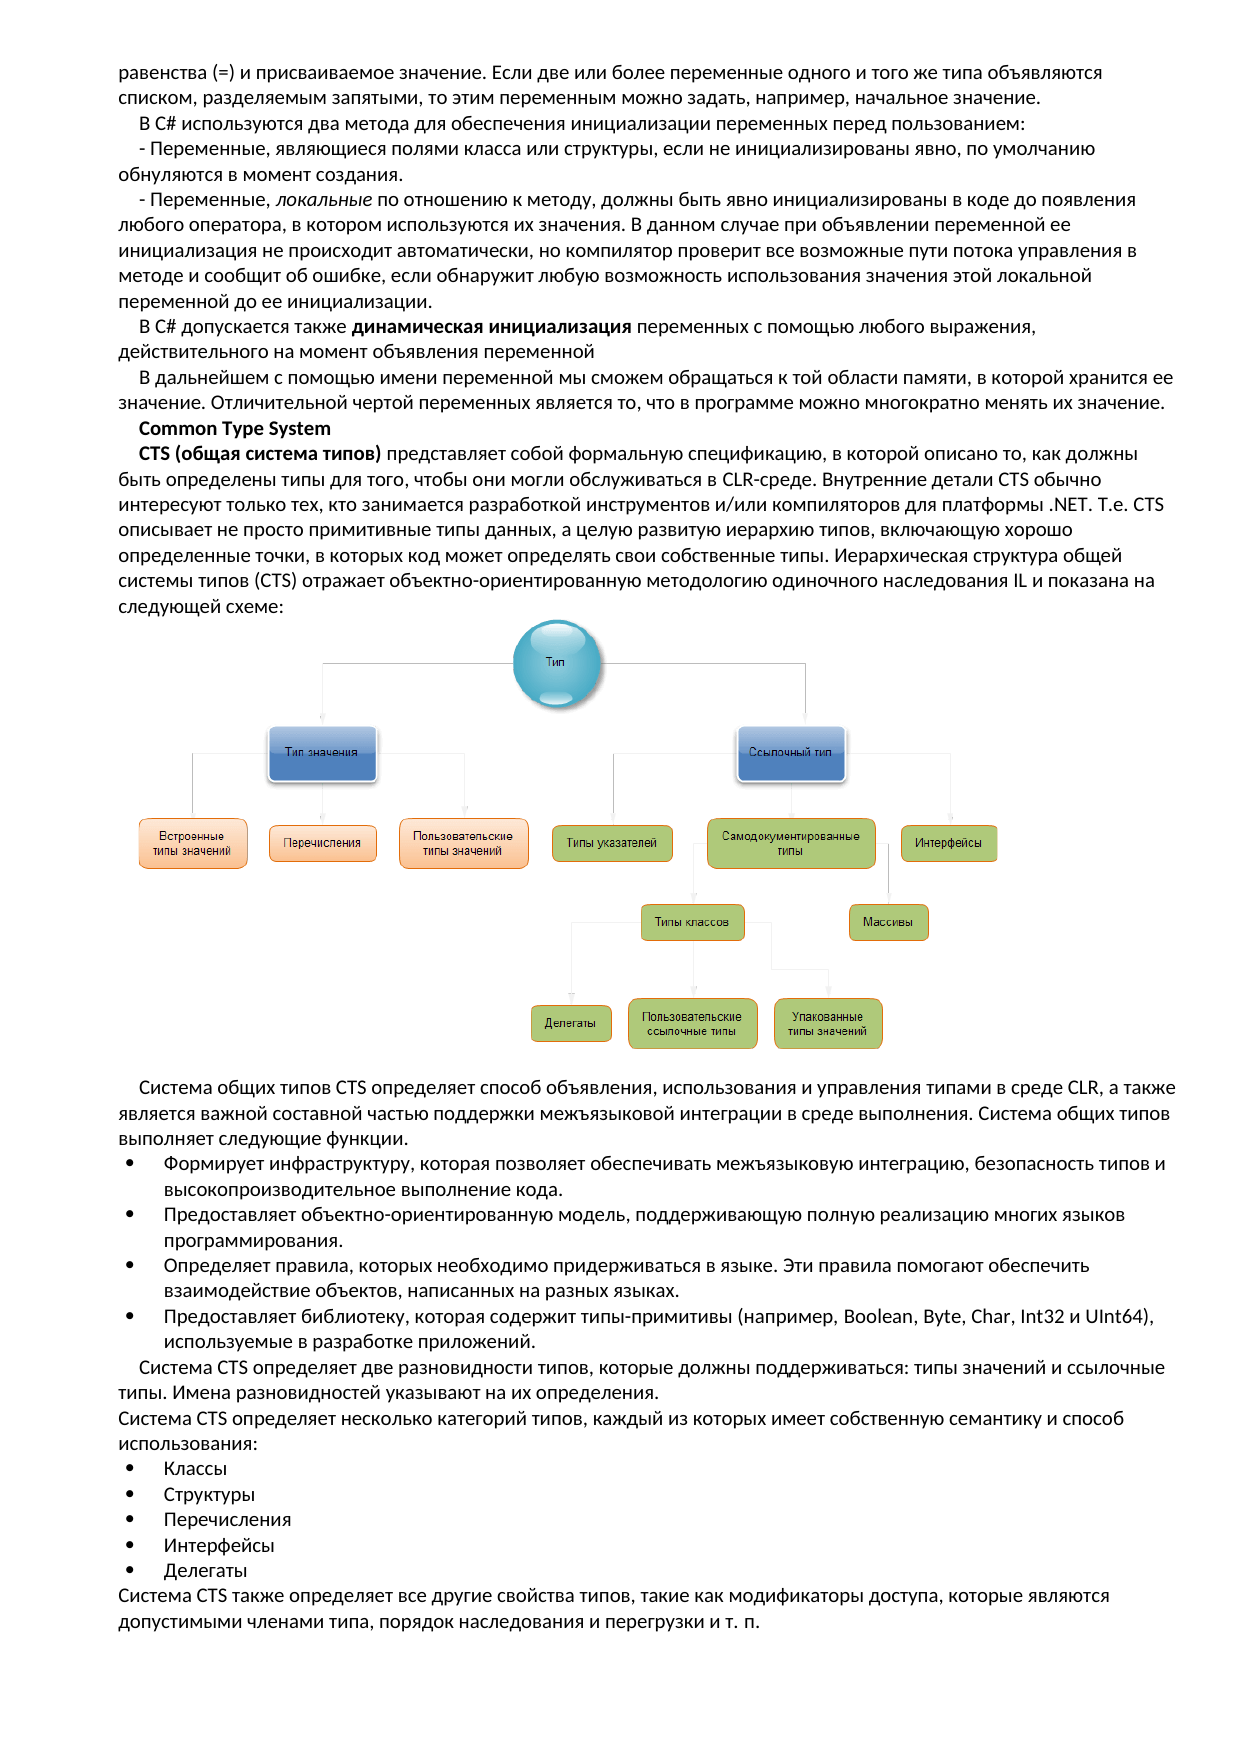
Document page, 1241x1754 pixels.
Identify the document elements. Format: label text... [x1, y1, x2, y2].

text Система CTS также определяет все другие свойства типов, такие как модификаторы доступа, которые являются допустимыми членами типа, порядок наследования и перегрузки и т. п. [118, 1583, 1181, 1633]
list Предоставляет объектно-ориентированную модель, поддерживающую полную реализацию многих языков программирования. [126, 1201, 1181, 1252]
text Система общих типов CTS определяет способ объявления, использования и управления типами в среде CLR, а также является важной составной частью поддержки межъязыковой интеграции в среде выполнения. Система общих типов выполняет следующие функции. [118, 1074, 1181, 1151]
text - Переменные, являющиеся полями класса или структуры, если не инициализированы явно, по умолчанию обнуляются в момент создания. [118, 135, 1181, 186]
list Определяет правила, которых необходимо придерживаться в языке. Эти правила помогают обеспечить взаимодействие объектов, написанных на разных языках. [126, 1252, 1181, 1303]
picture [138, 618, 998, 1049]
text В C# используются два метода для обеспечения инициализации переменных перед пользованием: [118, 110, 1181, 135]
text Common Type System [118, 415, 1181, 440]
text Система CTS определяет несколько категорий типов, каждый из которых имеет собственную семантику и способ использования: [118, 1405, 1181, 1456]
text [118, 59, 1181, 110]
list Перечисления [126, 1506, 1181, 1532]
list Предоставляет библиотеку, которая содержит типы-примитивы (например, Boolean, Byte, Char, Int32 и UInt64), используемые в разработке приложений. [126, 1303, 1181, 1354]
list Структуры [126, 1481, 1181, 1506]
list Классы [126, 1456, 1181, 1481]
list Интерфейсы [126, 1532, 1181, 1557]
list Делегаты [126, 1557, 1181, 1583]
text В C# допускается также динамическая инициализация переменных с помощью любого выражения, действительного на момент объявления переменной [118, 313, 1181, 364]
text - Переменные, локальные по отношению к методу, должны быть явно инициализированы в коде до появления любого оператора, в котором используются их значения. В данном случае при объявлении переменной ее инициализация не происходит автоматически, но компилятор проверит все возможные пути потока управления в методе и сообщит об ошибке, если обнаружит любую возможность использования значения этой локальной переменной до ее инициализации. [118, 186, 1181, 313]
text CTS (общая система типов) представляет собой формальную спецификацию, в которой описано то, как должны быть определены типы для того, чтобы они могли обслуживаться в CLR-среде. Внутренние детали CTS обычно интересуют только тех, кто занимается разработкой инструментов и/или компиляторов для платформы .NET. Т.е. CTS описывает не просто примитивные типы данных, а целую развитую иерархию типов, включающую хорошо определенные точки, в которых код может определять свои собственные типы. Иерархическая структура общей системы типов (CTS) отражает объектно-ориентированную методологию одиночного наследования IL и показана на следующей схеме: [118, 440, 1181, 618]
list Формирует инфраструктуру, которая позволяет обеспечивать межъязыковую интеграцию, безопасность типов и высокопроизводительное выполнение кода. [126, 1151, 1181, 1201]
text Система CTS определяет две разновидности типов, которые должны поддерживаться: типы значений и ссылочные типы. Имена разновидностей указывают на их определения. [118, 1354, 1181, 1405]
text В дальнейшем с помощью имени переменной мы сможем обращаться к той области памяти, в которой хранится ее значение. Отличительной чертой переменных является то, что в программе можно многократно менять их значение. [118, 364, 1181, 415]
